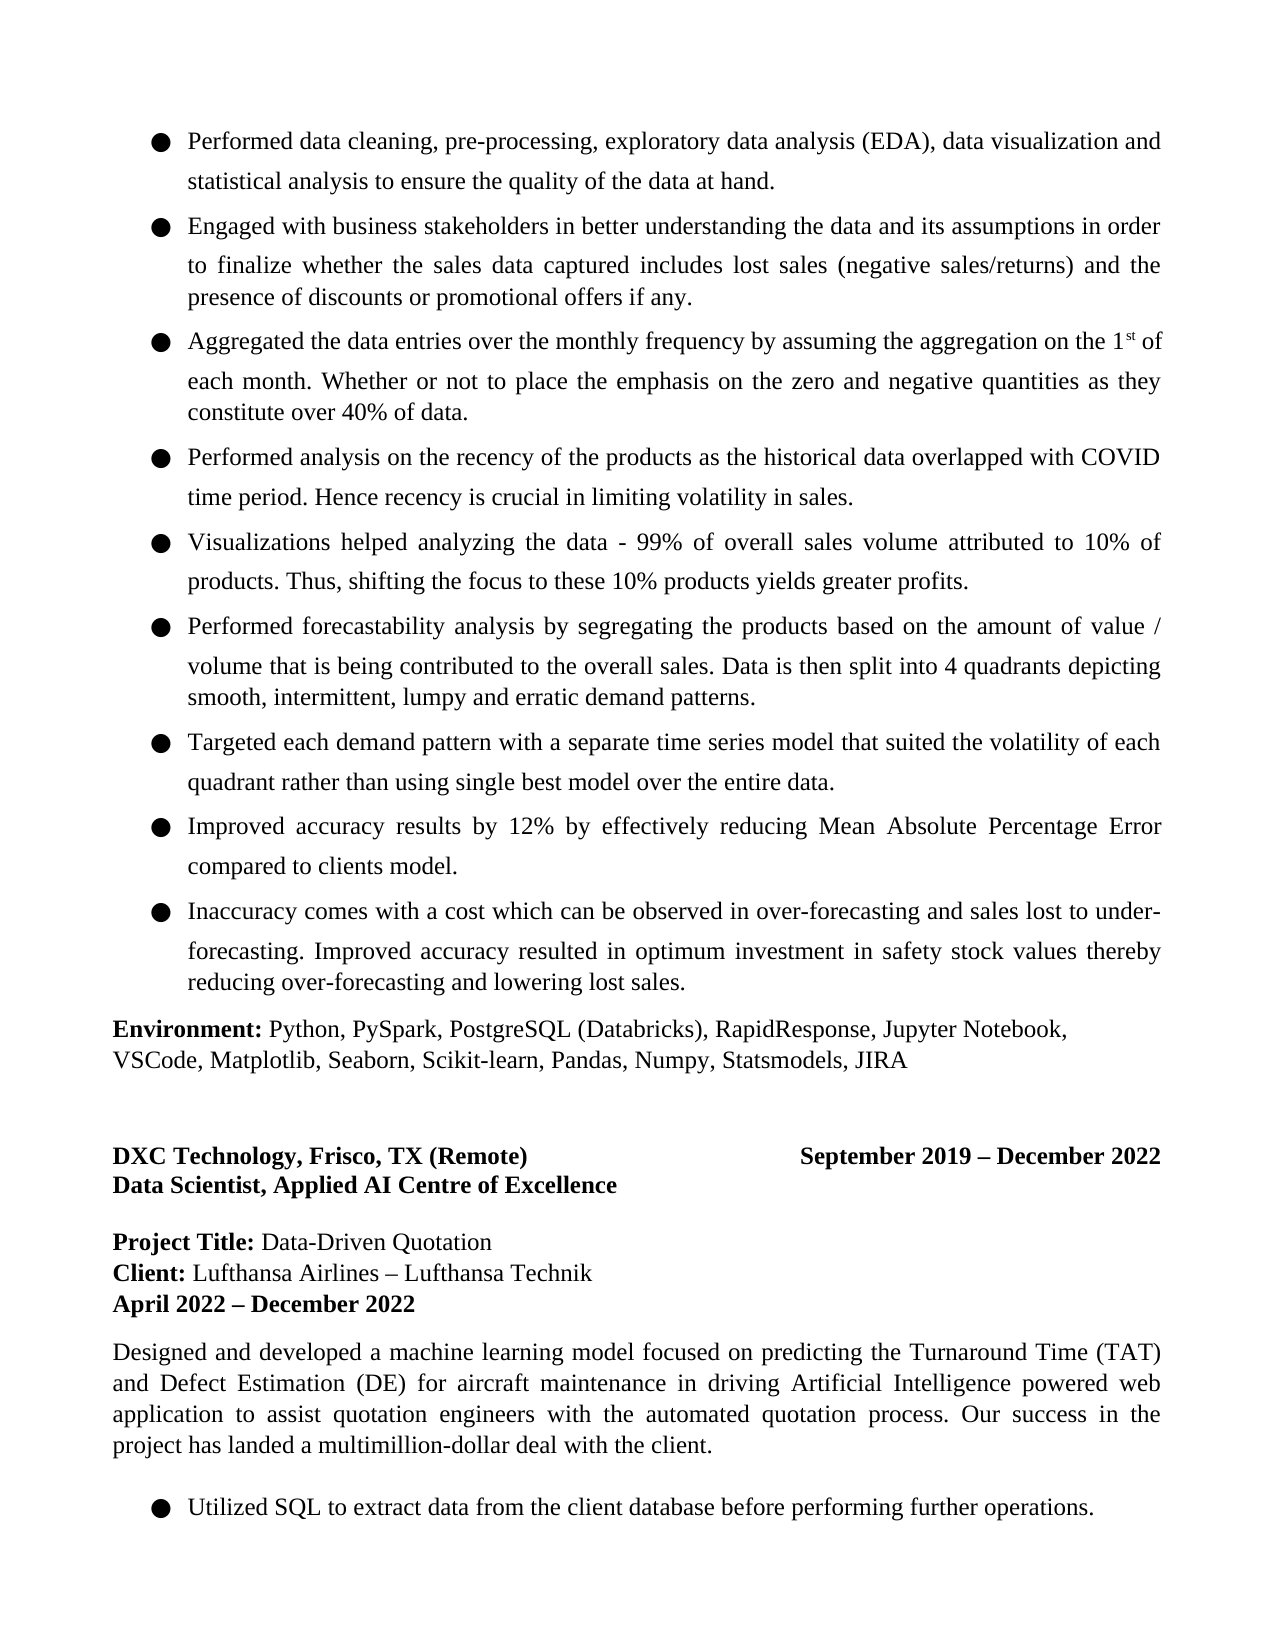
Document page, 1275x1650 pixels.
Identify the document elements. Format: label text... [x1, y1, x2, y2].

text Environment: Python, PySpark, PostgreSQL (Databricks), RapidResponse, Jupyter Notebook, VSCode, Matplotlib, Seaborn, Scikit-learn, Pandas, Numpy, Statsmodels, JIRA [112, 1014, 1162, 1074]
list Utilized SQL to extract data from the client database before performing further operations. [150, 1478, 1162, 1529]
text DXC Technology, Frisco, TX (Remote) September 2019 – December 2022 [112, 1141, 1162, 1170]
text Designed and developed a machine learning model focused on predicting the Turnaround Time (TAT) and Defect Estimation (DE) for aircraft maintenance in driving Artificial Intelligence powered web application to assist quotation engineers with the automated quotation process. Our success in the project has landed a multimillion-dollar deal with the client. [112, 1337, 1162, 1459]
list Improved accuracy results by 12% by effectively reducing Mean Absolute Percentage Error compared to clients model. [150, 798, 1162, 880]
list Aggregated the data entries over the monthly frequency by assuming the aggregation on the 1st of each month. Whether or not to place the emphasis on the zero and negative quantities as they constitute over 40% of data. [150, 313, 1162, 426]
list Targeted each demand pattern with a separate time series model that suited the volatility of each quadrant rather than using single best model over the entire data. [150, 713, 1162, 795]
list Visualizations helped analyzing the data - 99% of overall sales volume attributed to 10% of products. Thus, shifting the focus to these 10% products yields greater profits. [150, 513, 1162, 595]
text Data Scientist, Applied AI Centre of Excellence [112, 1170, 1162, 1198]
list Performed forecastability analysis by segregating the products based on the amount of value / volume that is being contributed to the overall sales. Data is then split into 4 quadrants depicting smooth, intermittent, lumpy and erratic demand patterns. [150, 597, 1162, 711]
list Performed analysis on the recency of the products as the historical data overlapped with COVID time period. Hence recency is crucial in limiting volatility in sales. [150, 428, 1162, 511]
list Inaccuracy comes with a cost which can be observed in over-forecasting and sales lost to under-forecasting. Improved accuracy resulted in optimum investment in safety stock values thereby reducing over-forecasting and lowering lost sales. [150, 882, 1162, 996]
list Performed data cleaning, pre-processing, exploratory data analysis (EDA), data visualization and statistical analysis to ensure the quality of the data at hand. [150, 112, 1162, 195]
list Engaged with business stakeholders in better understanding the data and its assumptions in order to finalize whether the sales data captured includes lost sales (negative sales/returns) and the presence of discounts or promotional offers if any. [150, 197, 1162, 310]
text Project Title: Data-Driven Quotation Client: Lufthansa Airlines – Lufthansa Technik April 2022 – December 2022 [112, 1227, 1162, 1318]
